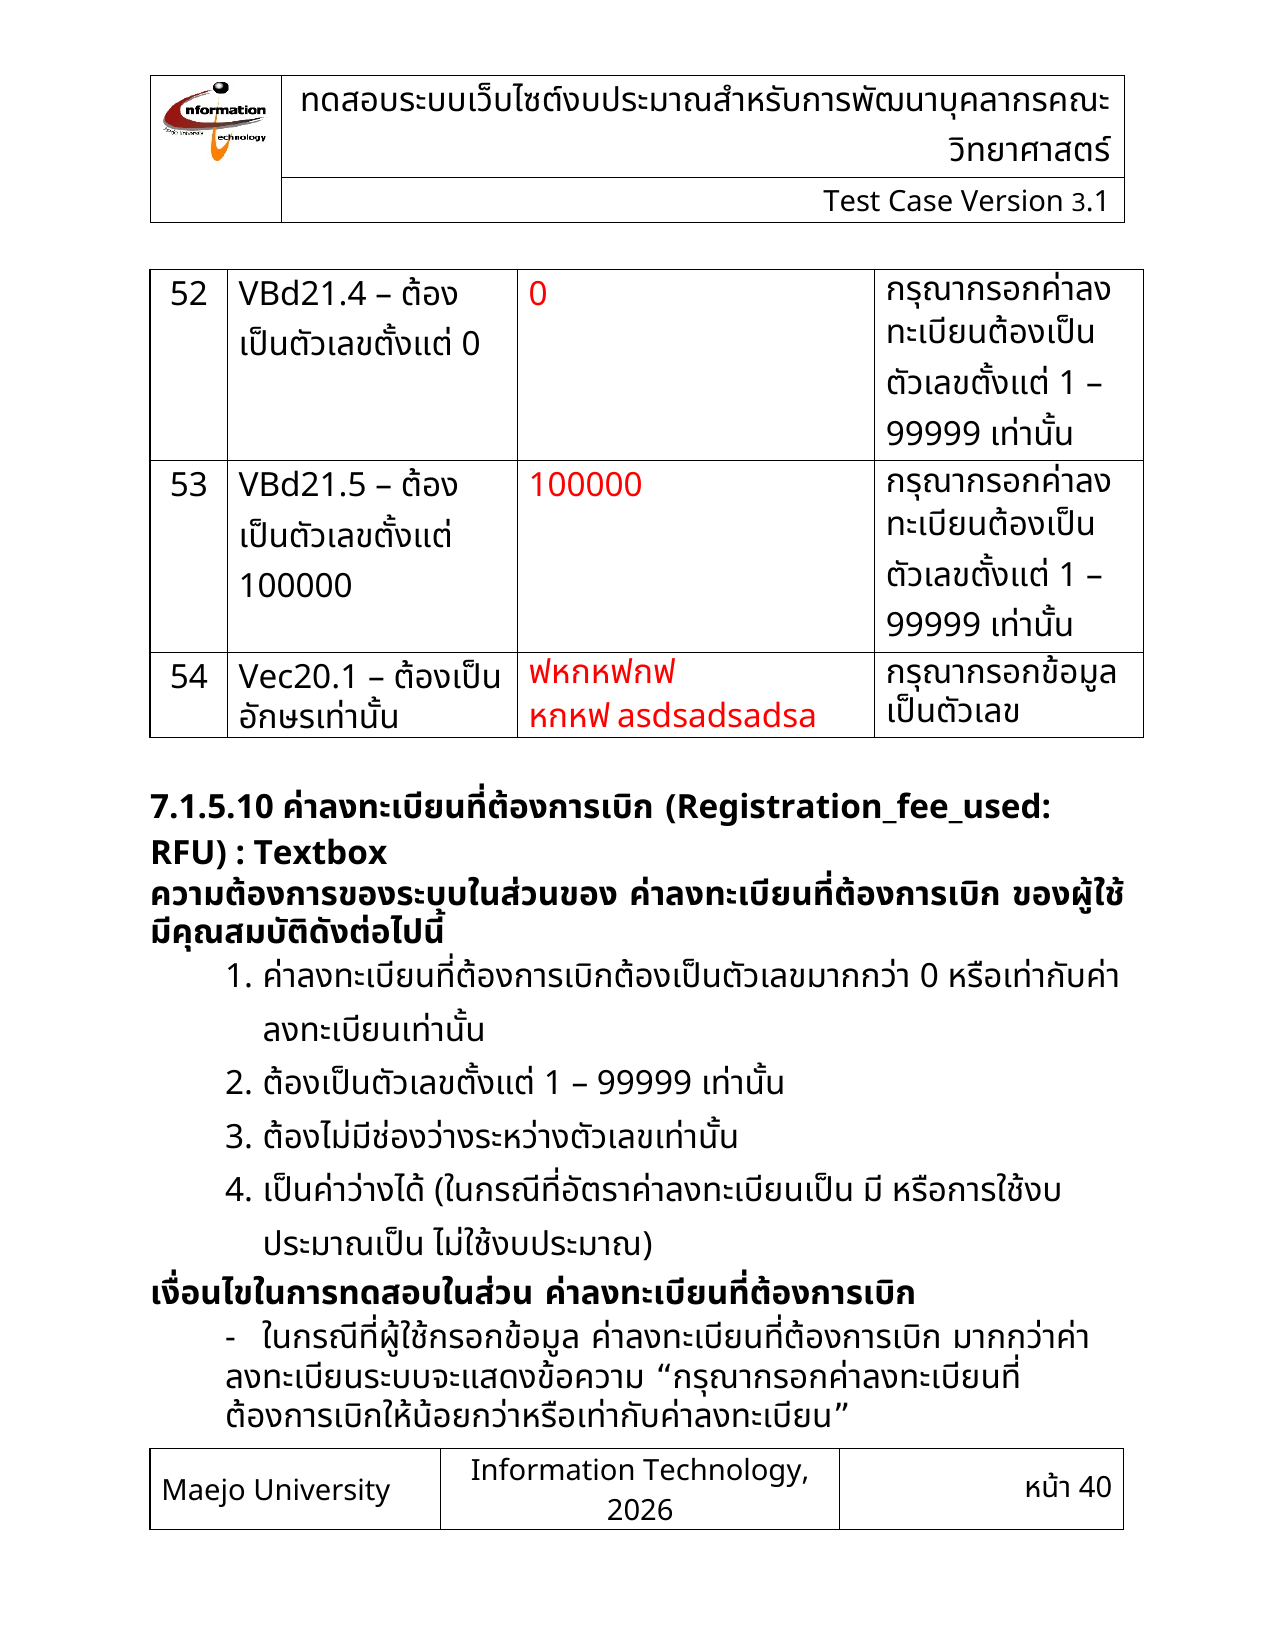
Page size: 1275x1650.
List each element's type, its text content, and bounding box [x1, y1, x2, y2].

table_cell VBd21.5 – ต้องเป็นตัวเลขตั้งแต่ 100000 [228, 461, 517, 652]
text - ในกรณีที่ผู้ใช้กรอกข้อมูล ค่าลงทะเบียนที่ต้องการเบิก มากกว่าค่าลงทะเบียนระบบจะแสดงข้อความ “กรุณากรอกค่าลงทะเบียนที่ต้องการเบิกให้น้อยกว่าหรือเท่ากับค่าลงทะเบียน” [225, 1312, 1125, 1436]
text เงื่อนไขในการทดสอบในส่วน ค่าลงทะเบียนที่ต้องการเบิก [150, 1273, 1125, 1312]
table_cell 100000 [518, 461, 874, 652]
list เป็นค่าว่างได้ (ในกรณีที่อัตราค่าลงทะเบียนเป็น มี หรือการใช้งบประมาณเป็น ไม่ใช้งบประมาณ) [225, 1166, 1125, 1271]
list ค่าลงทะเบียนที่ต้องการเบิกต้องเป็นตัวเลขมากกว่า 0 หรือเท่ากับค่าลงทะเบียนเท่านั้น [225, 952, 1125, 1056]
table_cell กรุณากรอกข้อมูลเป็นตัวเลข [875, 653, 1143, 737]
table_cell 52 [151, 270, 227, 460]
table_cell ฟหกหฟกฟหกหฟasdsadsadsa [518, 653, 874, 737]
table_cell VBd21.4 – ต้องเป็นตัวเลขตั้งแต่ 0 [228, 270, 517, 460]
list ต้องไม่มีช่องว่างระหว่างตัวเลขเท่านั้น [225, 1113, 1125, 1163]
table_cell กรุณากรอกค่าลงทะเบียนต้องเป็นตัวเลขตั้งแต่ 1 – 99999 เท่านั้น [875, 270, 1143, 460]
table_cell 0 [518, 270, 874, 460]
table_cell 54 [151, 653, 227, 737]
picture [162, 82, 266, 161]
text 7.1.5.10 ค่าลงทะเบียนที่ต้องการเบิก (Registration_fee_used: RFU) : Textbox [150, 783, 1125, 874]
list ต้องเป็นตัวเลขตั้งแต่ 1 – 99999 เท่านั้น [225, 1059, 1125, 1109]
text ความต้องการของระบบในส่วนของ ค่าลงทะเบียนที่ต้องการเบิก ของผู้ใช้มีคุณสมบัติดังต่อไปนี้ [150, 874, 1125, 952]
table_cell Vec20.1 – ต้องเป็นอักษรเท่านั้น [228, 653, 517, 737]
table_cell กรุณากรอกค่าลงทะเบียนต้องเป็นตัวเลขตั้งแต่ 1 – 99999 เท่านั้น [875, 461, 1143, 652]
table_cell 53 [151, 461, 227, 652]
